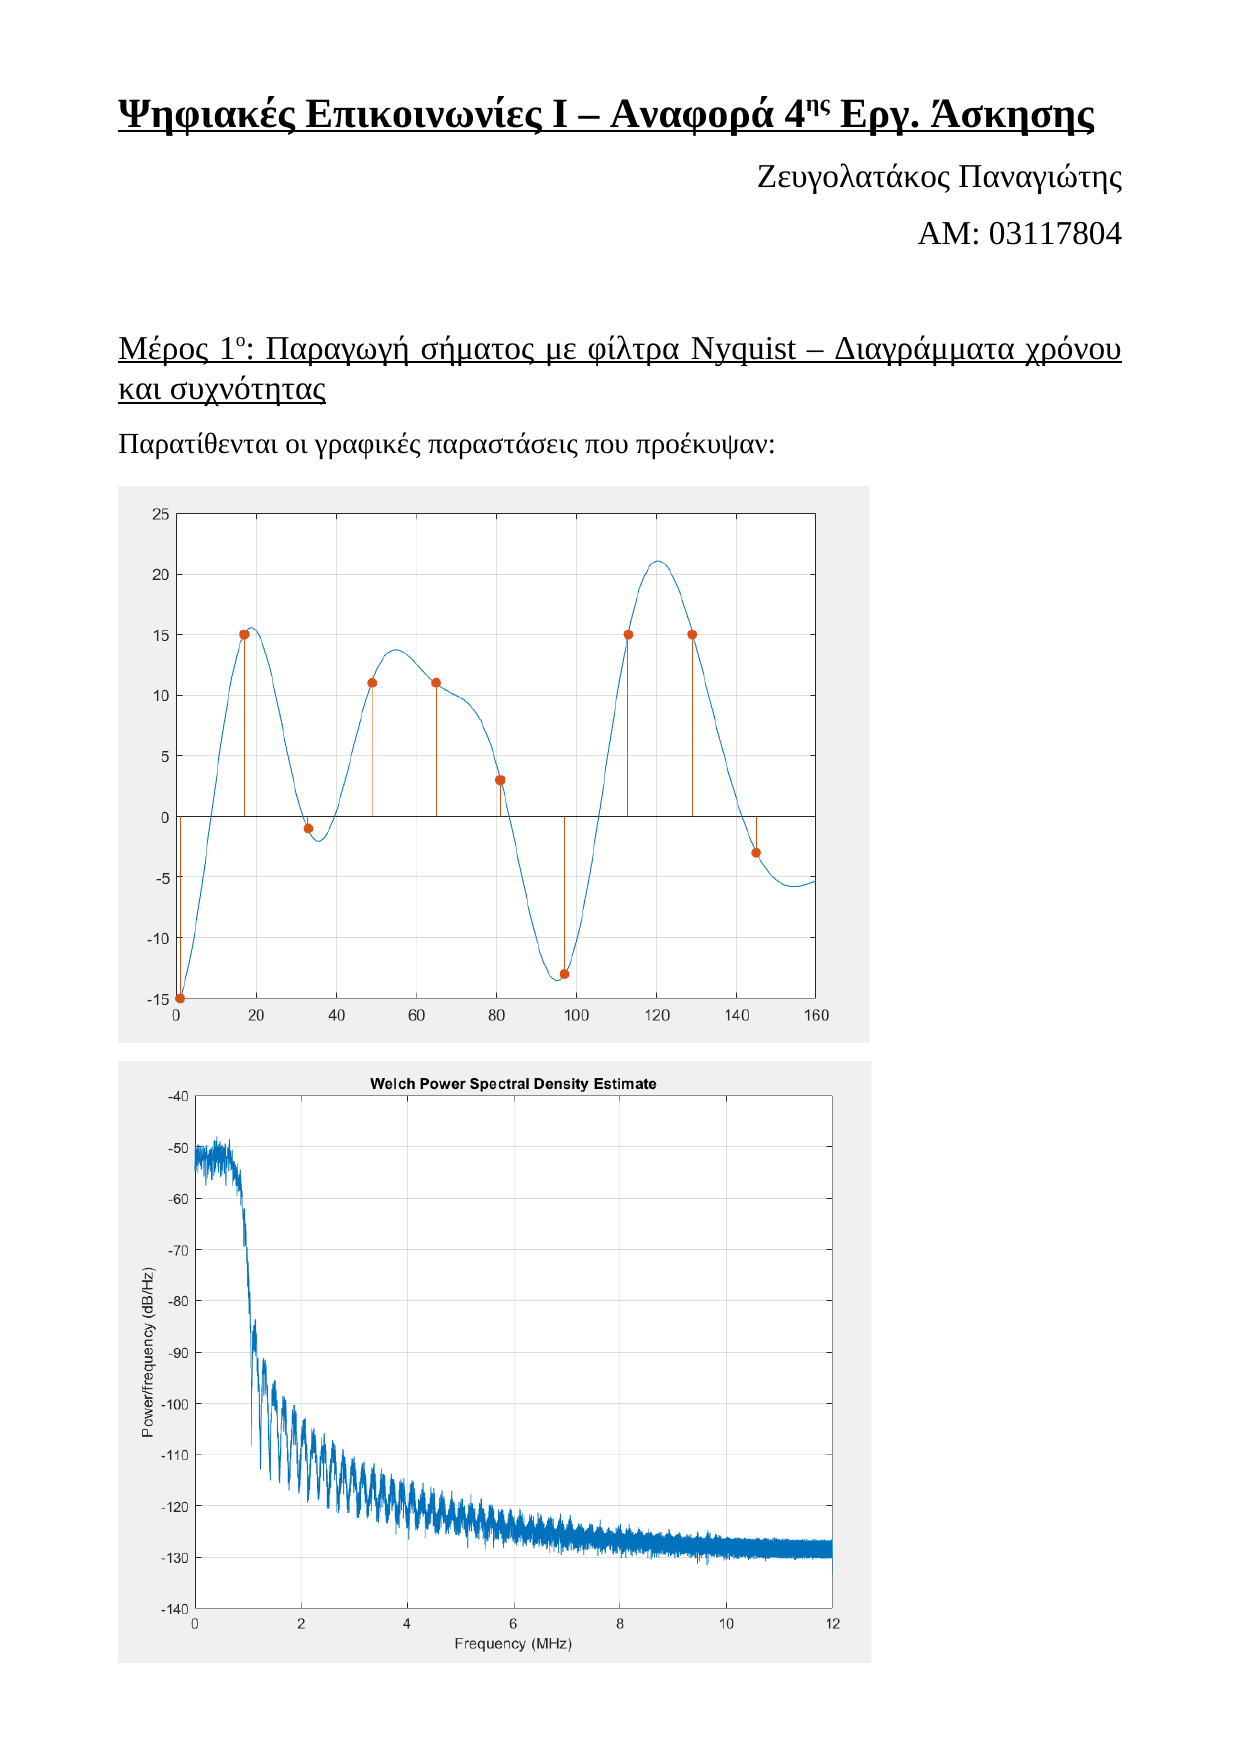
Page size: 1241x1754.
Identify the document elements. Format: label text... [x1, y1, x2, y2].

text Μέρος 1ο: Παραγωγή σήματος με φίλτρα Nyquist – Διαγράμματα χρόνου και συχνότητας [118, 363, 1122, 407]
text Παρατίθενται οι γραφικές παραστάσεις που προέκυψαν: [118, 426, 1122, 459]
text Μέρος 1ο: Παραγωγή σήματος με φίλτρα Nyquist – Διαγράμματα χρόνου και συχνότητας [118, 328, 1122, 361]
text ΑΜ: 03117804 [118, 213, 1122, 252]
text Ζευγολατάκος Παναγιώτης [118, 156, 1122, 194]
picture [118, 486, 870, 1043]
picture [118, 1061, 872, 1663]
text Ψηφιακές Επικοινωνίες Ι – Αναφορά 4ης Εργ. Άσκησης [118, 89, 1122, 137]
